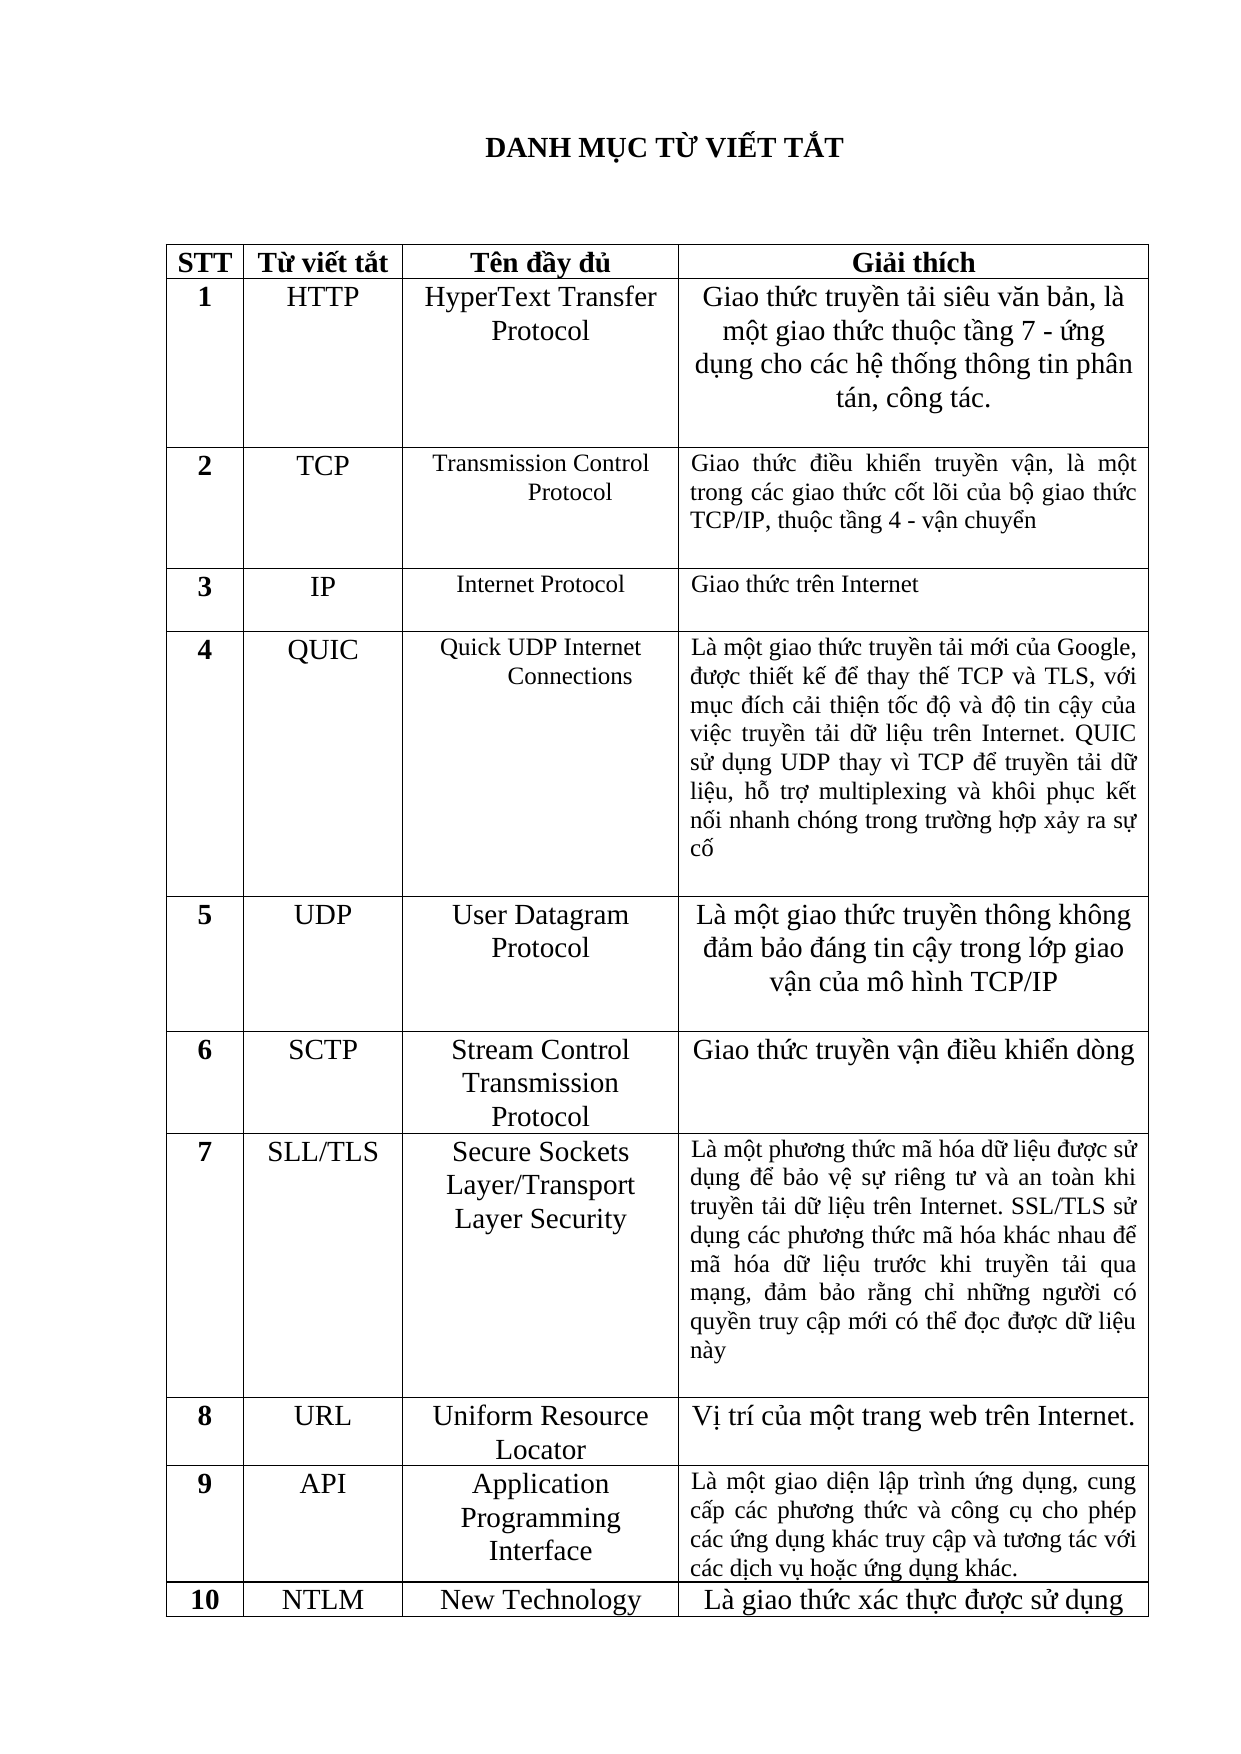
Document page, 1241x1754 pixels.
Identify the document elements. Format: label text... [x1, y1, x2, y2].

table_cell 3 [167, 569, 243, 631]
table_header Từ viết tắt [244, 245, 402, 278]
table_cell Là một giao thức truyền tải mới của Google, được thiết kế để thay thế TCP và TLS, với mục đích cải thiện tốc độ và độ tin cậy của việc truyền tải dữ liệu trên Internet. QUIC sử dụng UDP thay vì TCP để truyền tải dữ liệu, hỗ trợ multiplexing và khôi phục kết nối nhanh chóng trong trường hợp xảy ra sự cố [679, 632, 1148, 896]
table_cell IP [244, 569, 402, 631]
table_cell User Datagram Protocol [403, 897, 678, 1031]
table_cell QUIC [244, 632, 402, 896]
table_header STT [167, 245, 243, 278]
table_cell 5 [167, 897, 243, 1031]
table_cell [679, 1583, 1148, 1616]
table_cell Secure Sockets Layer/Transport Layer Security [403, 1134, 678, 1397]
table_cell Stream Control Transmission Protocol [403, 1032, 678, 1133]
table_cell TCP [244, 448, 402, 568]
table_cell 7 [167, 1134, 243, 1397]
table_cell URL [244, 1398, 402, 1465]
table_cell 4 [167, 632, 243, 896]
table_cell 8 [167, 1398, 243, 1465]
table_cell Uniform Resource Locator [403, 1398, 678, 1465]
table_cell Giao thức truyền vận điều khiển dòng [679, 1032, 1148, 1133]
table_cell Internet Protocol [403, 569, 678, 631]
table_cell Transmission Control Protocol [403, 448, 678, 568]
table_cell Giao thức điều khiển truyền vận, là một trong các giao thức cốt lõi của bộ giao thức TCP/IP, thuộc tầng 4 - vận chuyển [679, 448, 1148, 568]
text DANH MỤC TỪ VIẾT TẮT [177, 131, 1152, 164]
table_cell Giao thức trên Internet [679, 569, 1148, 631]
table_cell HTTP [244, 279, 402, 447]
table_header Giải thích [679, 245, 1148, 278]
table_cell NTLM [244, 1583, 402, 1616]
table_cell Application Programming Interface [403, 1466, 678, 1581]
table_cell Quick UDP Internet Connections [403, 632, 678, 896]
table_cell Là một phương thức mã hóa dữ liệu được sử dụng để bảo vệ sự riêng tư và an toàn khi truyền tải dữ liệu trên Internet. SSL/TLS sử dụng các phương thức mã hóa khác nhau để mã hóa dữ liệu trước khi truyền tải qua mạng, đảm bảo rằng chỉ những người có quyền truy cập mới có thể đọc được dữ liệu này [679, 1134, 1148, 1397]
table_cell Là một giao thức truyền thông không đảm bảo đáng tin cậy trong lớp giao vận của mô hình TCP/IP [679, 897, 1148, 1031]
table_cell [403, 1583, 678, 1616]
table_cell UDP [244, 897, 402, 1031]
table_cell 9 [167, 1466, 243, 1581]
table_cell 10 [167, 1583, 243, 1616]
table_cell SLL/TLS [244, 1134, 402, 1397]
table_cell Là một giao diện lập trình ứng dụng, cung cấp các phương thức và công cụ cho phép các ứng dụng khác truy cập và tương tác với các dịch vụ hoặc ứng dụng khác. [679, 1466, 1148, 1581]
table_cell Vị trí của một trang web trên Internet. [679, 1398, 1148, 1465]
table_header Tên đầy đủ [403, 245, 678, 278]
table_cell 2 [167, 448, 243, 568]
table_cell 6 [167, 1032, 243, 1133]
table_cell API [244, 1466, 402, 1581]
table_cell SCTP [244, 1032, 402, 1133]
table_cell 1 [167, 279, 243, 447]
table_cell HyperText Transfer Protocol [403, 279, 678, 447]
table_cell Giao thức truyền tải siêu văn bản, là một giao thức thuộc tầng 7 - ứng dụng cho các hệ thống thông tin phân tán, công tác. [679, 279, 1148, 447]
